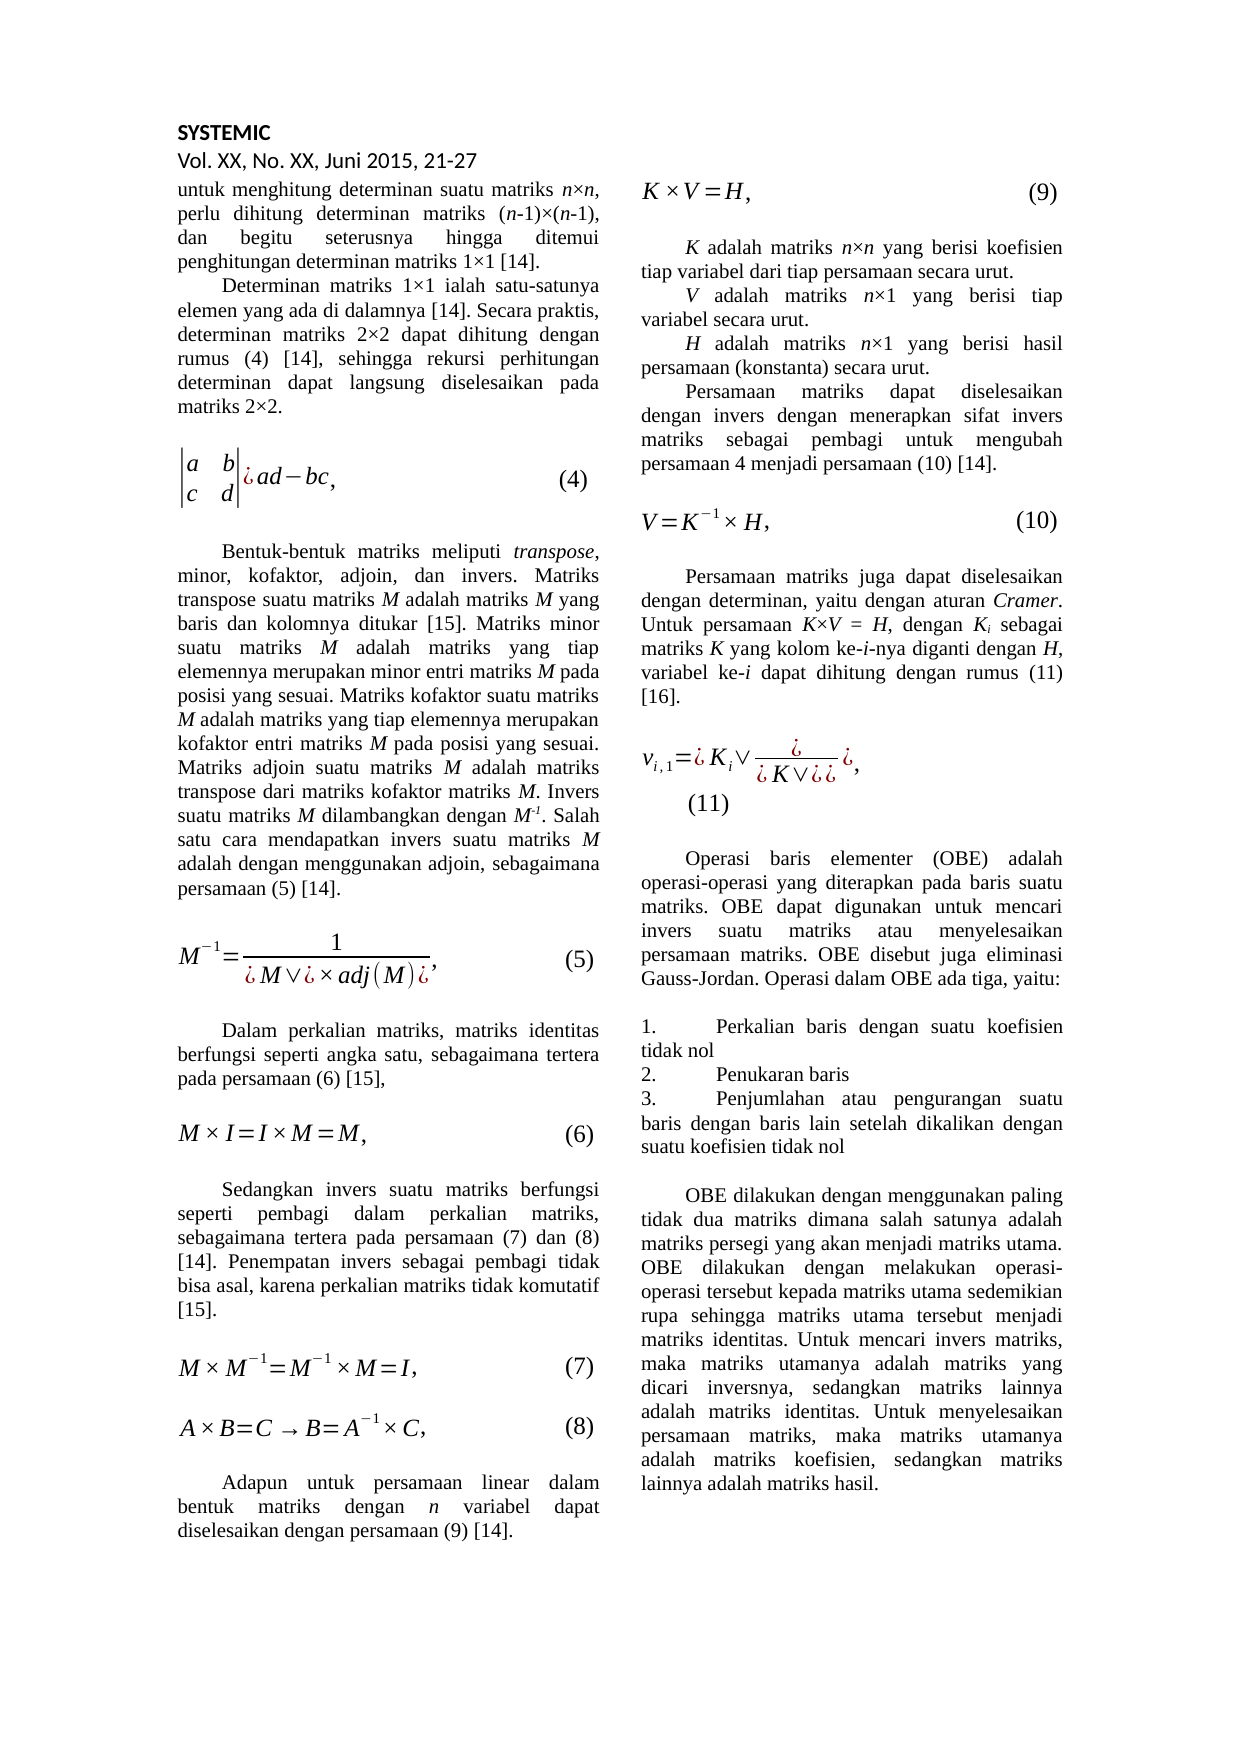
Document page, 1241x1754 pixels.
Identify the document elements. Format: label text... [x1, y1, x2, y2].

text OBE dilakukan dengan menggunakan paling tidak dua matriks dimana salah satunya adalah matriks persegi yang akan menjadi matriks utama. OBE dilakukan dengan melakukan operasi-operasi tersebut kepada matriks utama sedemikian rupa sehingga matriks utama tersebut menjadi matriks identitas. Untuk mencari invers matriks, maka matriks utamanya adalah matriks yang dicari inversnya, sedangkan matriks lainnya adalah matriks identitas. Untuk menyelesaikan persamaan matriks, maka matriks utamanya adalah matriks koefisien, sedangkan matriks lainnya adalah matriks hasil. [641, 1183, 1063, 1495]
text Dalam perkalian matriks, matriks identitas berfungsi seperti angka satu, sebagaimana tertera pada persamaan (6) [15], [177, 1018, 599, 1090]
text Persamaan matriks juga dapat diselesaikan dengan determinan, yaitu dengan aturan Cramer. Untuk persamaan K×V = H, dengan Ki sebagai matriks K yang kolom ke-i-nya diganti dengan H, variabel ke-i dapat dihitung dengan rumus (11) [16]. [641, 564, 1063, 708]
text Sedangkan invers suatu matriks berfungsi seperti pembagi dalam perkalian matriks, sebagaimana tertera pada persamaan (7) dan (8) [14]. Penempatan invers sebagai pembagi tidak bisa asal, karena perkalian matriks tidak komutatif [15]. [177, 1177, 599, 1321]
text , (7) [177, 1350, 599, 1381]
text , (9) [641, 177, 1063, 206]
list Penjumlahan atau pengurangan suatu baris dengan baris lain setelah dikalikan dengan suatu koefisien tidak nol [641, 1086, 1063, 1158]
text V adalah matriks n×1 yang berisi tiap variabel secara urut. [641, 283, 1063, 331]
text H adalah matriks n×1 yang berisi hasil persamaan (konstanta) secara urut. [641, 331, 1063, 379]
text , (5) [177, 928, 599, 989]
text , (4) [177, 447, 599, 510]
text , (11) [641, 737, 1063, 817]
text Operasi baris elementer (OBE) adalah operasi-operasi yang diterapkan pada baris suatu matriks. OBE dapat digunakan untuk mencari invers suatu matriks atau menyelesaikan persamaan matriks. OBE disebut juga eliminasi Gauss-Jordan. Operasi dalam OBE ada tiga, yaitu: [641, 846, 1063, 990]
text Bentuk-bentuk matriks meliputi transpose, minor, kofaktor, adjoin, dan invers. Matriks transpose suatu matriks M adalah matriks M yang baris dan kolomnya ditukar [15]. Matriks minor suatu matriks M adalah matriks yang tiap elemennya merupakan minor entri matriks M pada posisi yang sesuai. Matriks kofaktor suatu matriks M adalah matriks yang tiap elemennya merupakan kofaktor entri matriks M pada posisi yang sesuai. Matriks adjoin suatu matriks M adalah matriks transpose dari matriks kofaktor matriks M. Invers suatu matriks M dilambangkan dengan M-1. Salah satu cara mendapatkan invers suatu matriks M adalah dengan menggunakan adjoin, sebagaimana persamaan (5) [14]. [177, 538, 599, 899]
text Determinan matriks 1×1 ialah satu-satunya elemen yang ada di dalamnya [14]. Secara praktis, determinan matriks 2×2 dapat dihitung dengan rumus (4) [14], sehingga rekursi perhitungan determinan dapat langsung diselesaikan pada matriks 2×2. [177, 273, 599, 418]
text , (10) [641, 504, 1063, 535]
text , (6) [177, 1119, 599, 1148]
list Penukaran baris [641, 1062, 1063, 1086]
list Perkalian baris dengan suatu koefisien tidak nol [641, 1014, 1063, 1062]
text , (8) [177, 1410, 599, 1441]
text K adalah matriks n×n yang berisi koefisien tiap variabel dari tiap persamaan secara urut. [641, 235, 1063, 283]
text Adapun untuk persamaan linear dalam bentuk matriks dengan n variabel dapat diselesaikan dengan persamaan (9) [14]. [177, 1469, 599, 1542]
text Persamaan matriks dapat diselesaikan dengan invers dengan menerapkan sifat invers matriks sebagai pembagi untuk mengubah persamaan 4 menjadi persamaan (10) [14]. [641, 379, 1063, 475]
